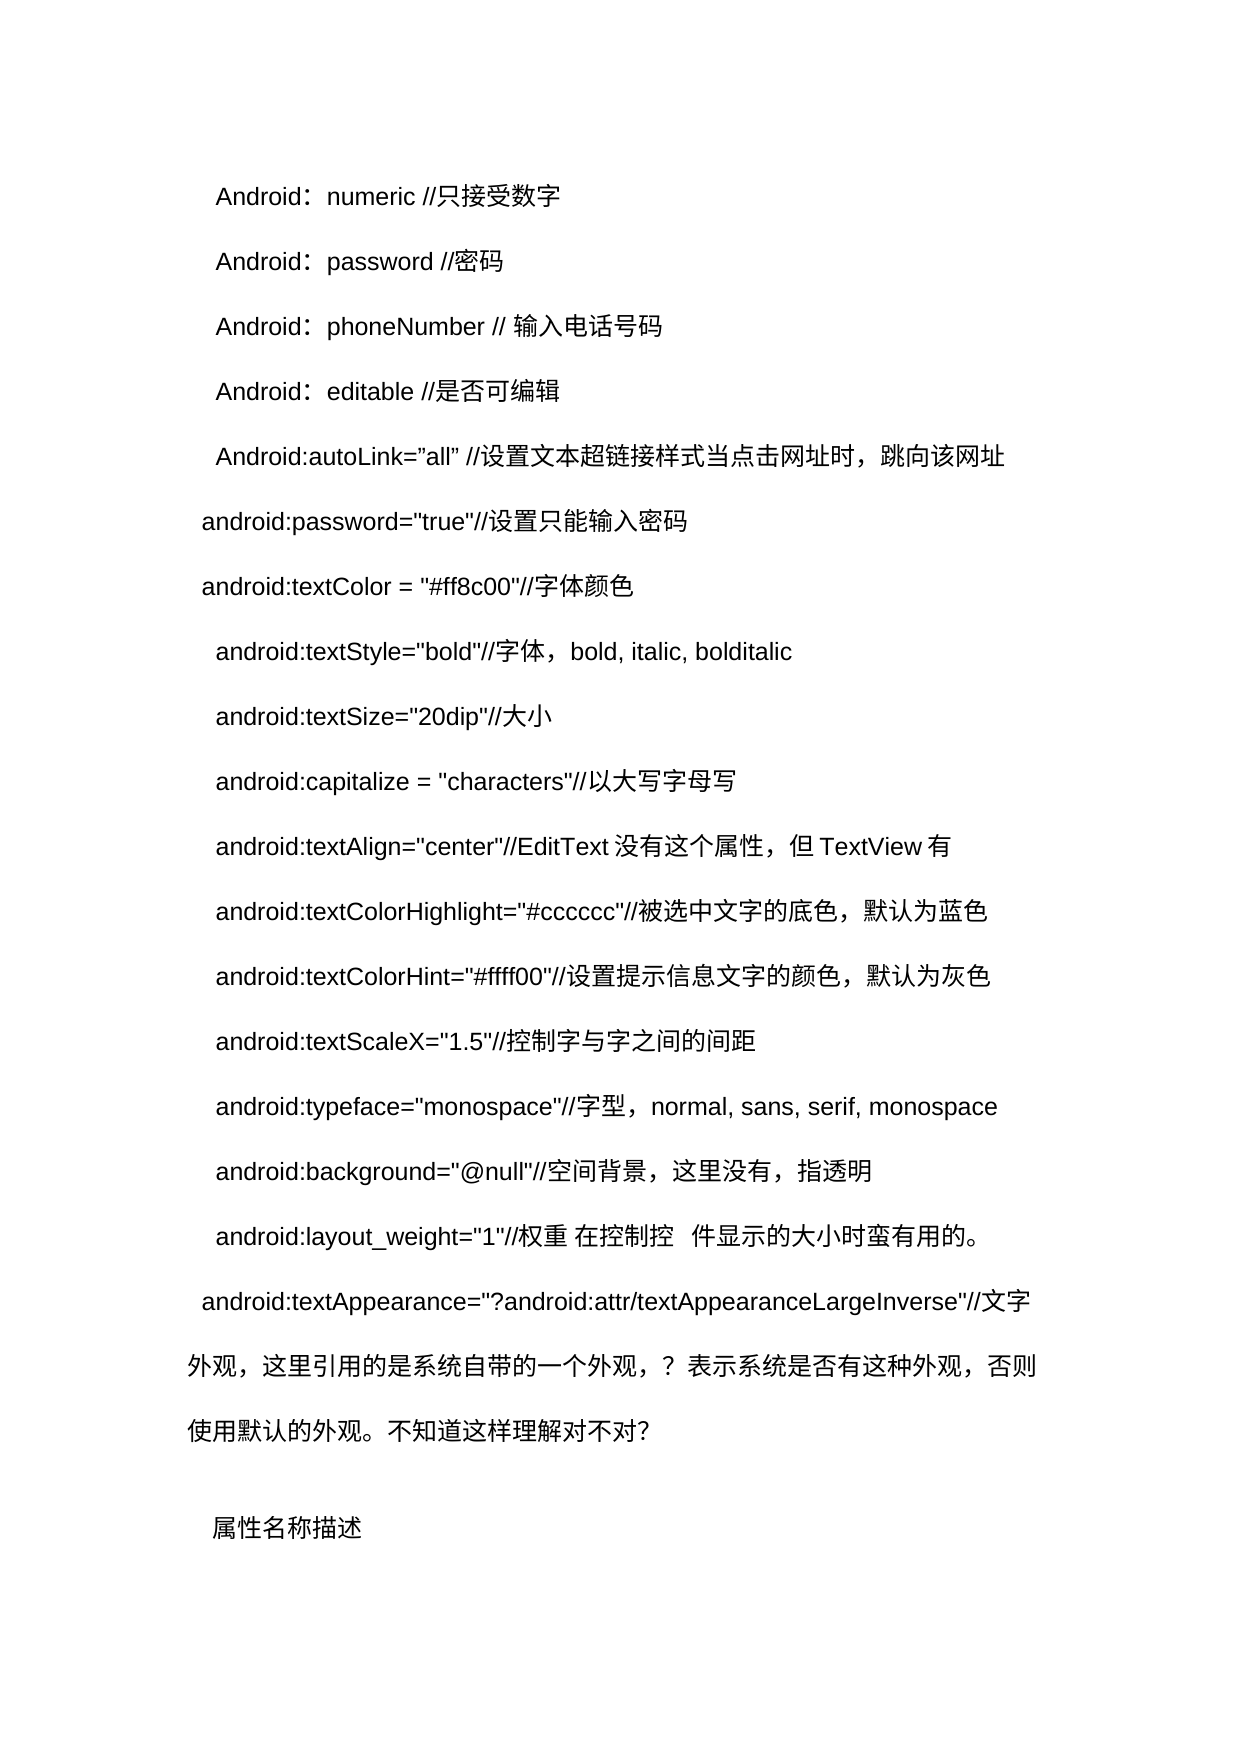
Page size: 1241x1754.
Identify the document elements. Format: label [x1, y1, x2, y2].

text [187, 162, 1053, 1559]
